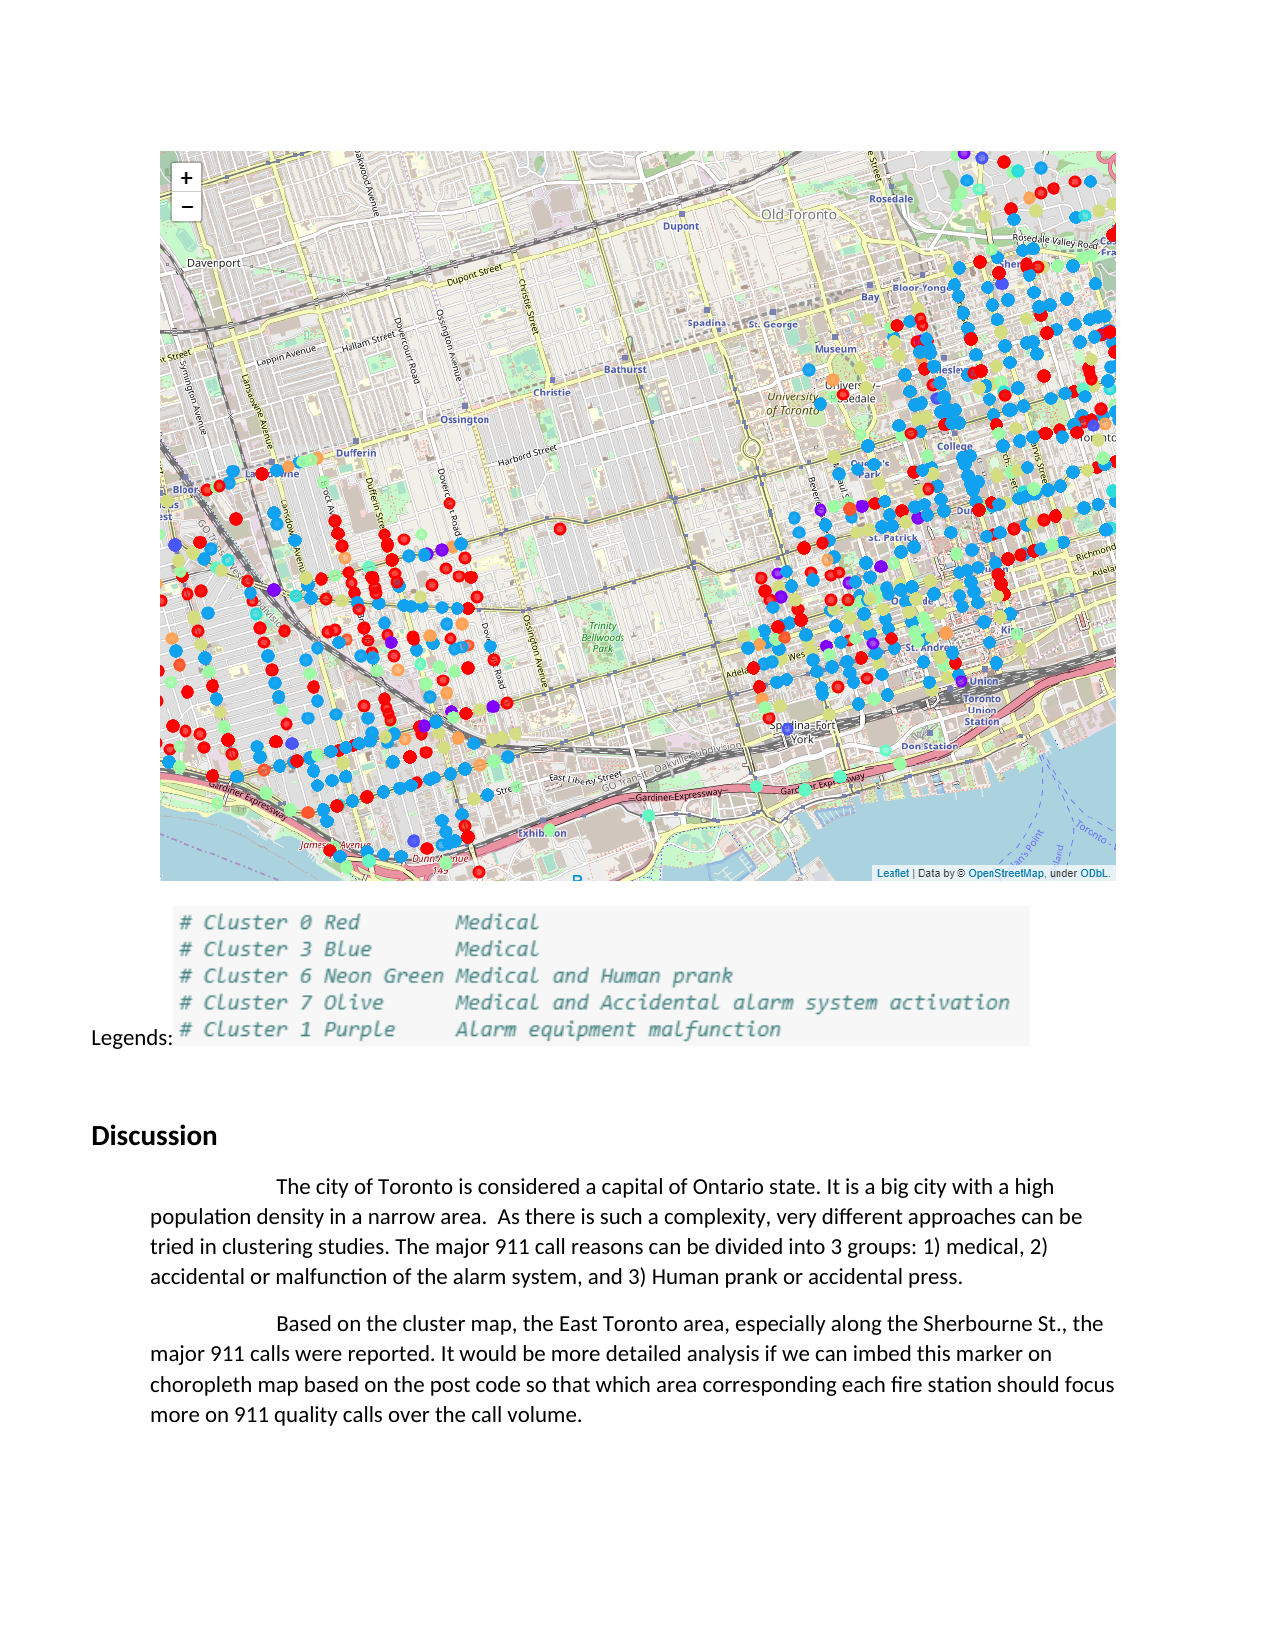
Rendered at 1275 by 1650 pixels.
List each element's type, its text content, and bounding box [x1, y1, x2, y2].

text Based on the cluster map, the East Toronto area, especially along the Sherbourne St., the major 911 calls were reported. It would be more detailed analysis if we can imbed this marker on choropleth map based on the post code so that which area corresponding each fire station should focus more on 911 quality calls over the call volume. [91, 1309, 1125, 1428]
text Discussion [91, 1117, 1125, 1152]
picture [173, 906, 1030, 1046]
text The city of Toronto is considered a capital of Ontario state. It is a big city with a high population density in a narrow area. As there is such a complexity, very different approaches can be tried in clustering studies. The major 911 call reasons can be divided into 3 groups: 1) medical, 2) accidental or malfunction of the alarm system, and 3) Human prank or accidental press. [91, 1172, 1125, 1290]
picture [150, 150, 1125, 888]
